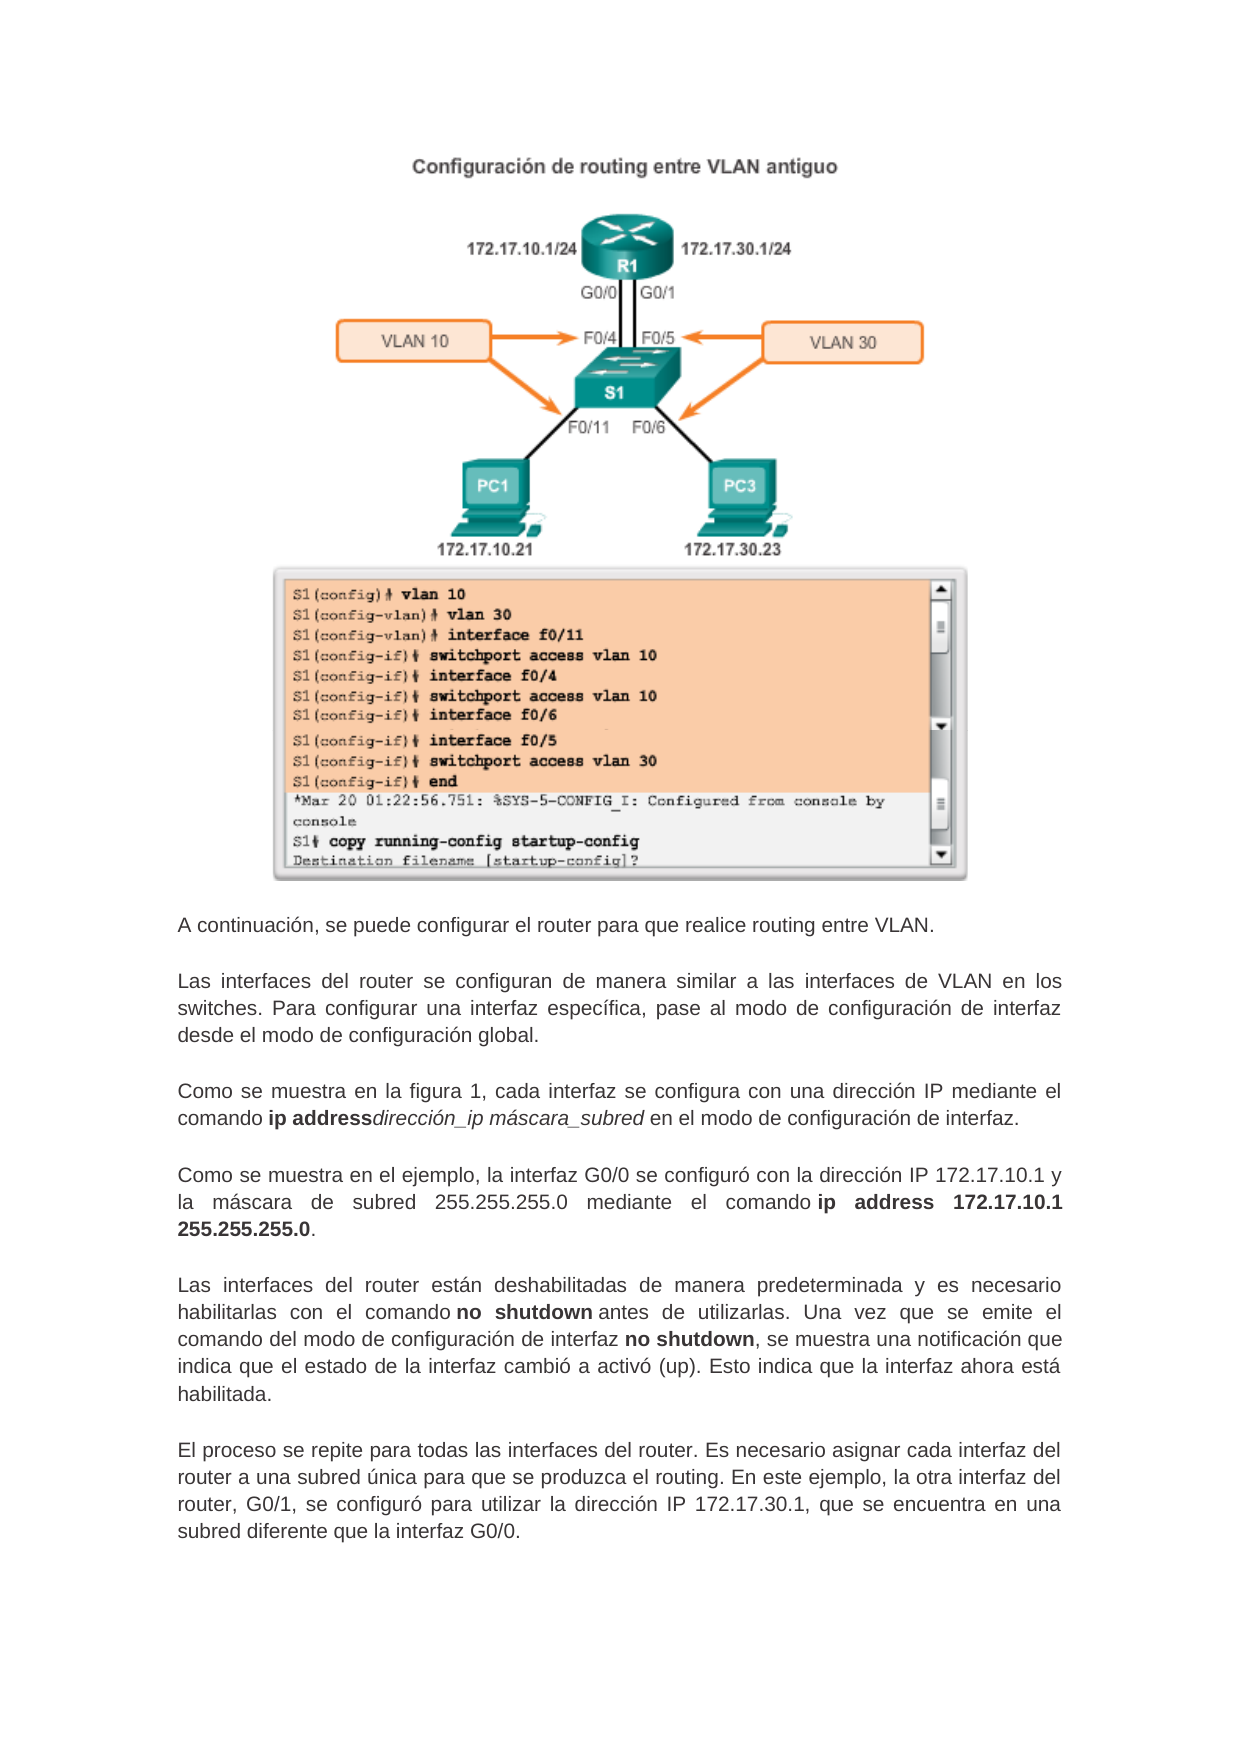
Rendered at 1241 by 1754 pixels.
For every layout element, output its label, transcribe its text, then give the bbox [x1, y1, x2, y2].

text A continuación, se puede configurar el router para que realice routing entre VLAN. [177, 909, 1063, 937]
text El proceso se repite para todas las interfaces del router. Es necesario asignar cada interfaz del router a una subred única para que se produzca el routing. En este ejemplo, la otra interfaz del router, G0/1, se configuró para utilizar la dirección IP 172.17.30.1, que se encuentra en una subred diferente que la interfaz G0/0. [177, 1434, 1063, 1543]
text Las interfaces del router están deshabilitadas de manera predeterminada y es necesario habilitarlas con el comando no shutdown antes de utilizarlas. Una vez que se emite el comando del modo de configuración de interfaz no shutdown, se muestra una notificación que indica que el estado de la interfaz cambió a activó (up). Esto indica que la interfaz ahora está habilitada. [177, 1270, 1063, 1405]
picture [272, 147, 968, 881]
text Como se muestra en la figura 1, cada interfaz se configura con una dirección IP mediante el comando ip addressdirección_ip máscara_subred en el modo de configuración de interfaz. [177, 1076, 1063, 1130]
text Como se muestra en el ejemplo, la interfaz G0/0 se configuró con la dirección IP 172.17.10.1 y la máscara de subred 255.255.255.0 mediante el comando ip address 172.17.10.1 255.255.255.0. [177, 1159, 1063, 1241]
text Las interfaces del router se configuran de manera similar a las interfaces de VLAN en los switches. Para configurar una interfaz específica, pase al modo de configuración de interfaz desde el modo de configuración global. [177, 966, 1063, 1047]
